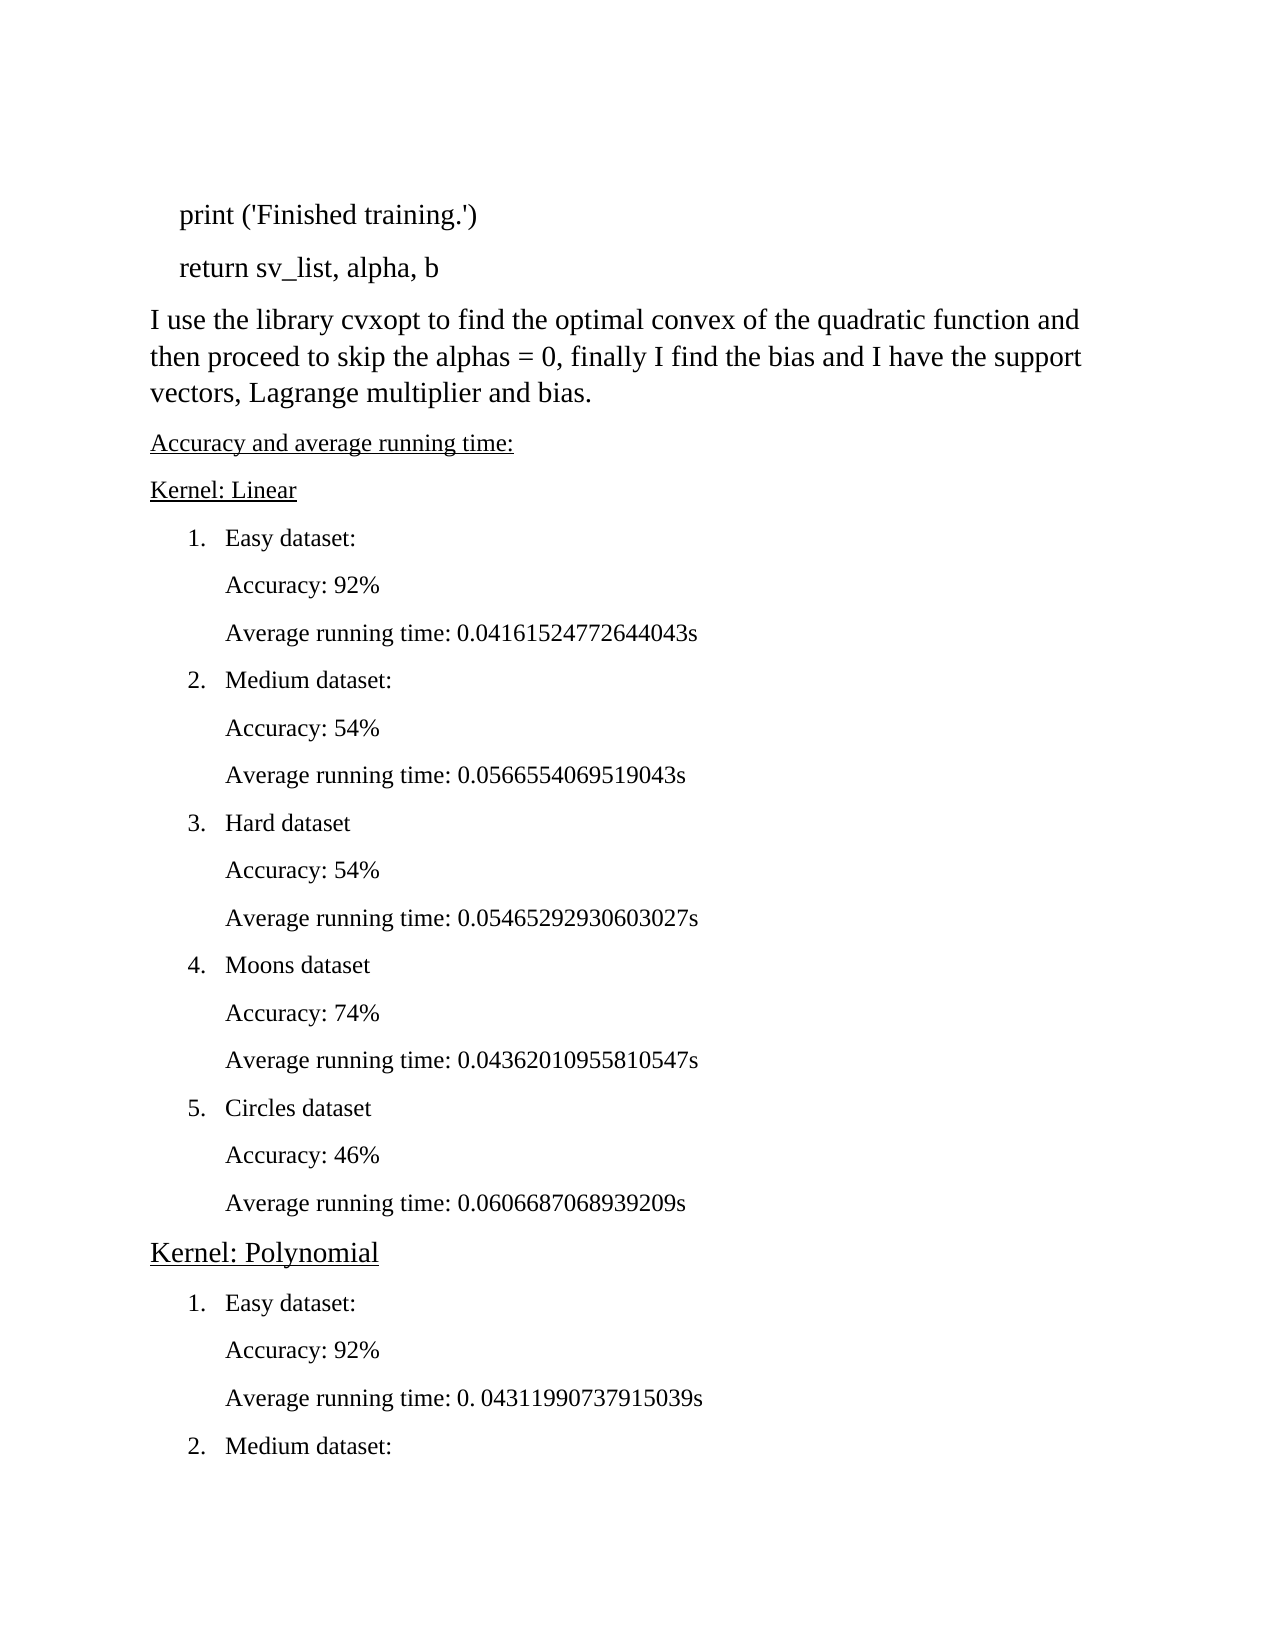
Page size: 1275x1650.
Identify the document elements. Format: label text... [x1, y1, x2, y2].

text Accuracy: 54% [225, 855, 1125, 884]
text Accuracy: 74% [187, 998, 1125, 1026]
text Accuracy: 46% [187, 1140, 1125, 1169]
text I use the library cvxopt to find the optimal convex of the quadratic function and then proceed to skip the alphas = 0, finally I find the bias and I have the support vectors, Lagrange multiplier and bias. [150, 302, 1125, 408]
list Moons dataset [187, 951, 1125, 979]
list Easy dataset: [187, 1288, 1125, 1317]
text Kernel: Polynomial [150, 1236, 1125, 1269]
text Average running time: 0.04362010955810547s [225, 1045, 1125, 1074]
text Average running time: 0.05465292930603027s [225, 903, 1125, 932]
list Circles dataset [187, 1093, 1125, 1122]
list Easy dataset: [187, 523, 1125, 552]
text Average running time: 0.0606687068939209s [225, 1188, 1125, 1217]
text Average running time: 0. 04311990737915039s [225, 1383, 1125, 1412]
text Kernel: Linear [150, 475, 1125, 504]
text Accuracy: 92% [225, 1335, 1125, 1364]
list Hard dataset [187, 808, 1125, 837]
list Medium dataset: [187, 1431, 1125, 1459]
text Accuracy: 92% [225, 570, 1125, 599]
text Average running time: 0.04161524772644043s [225, 618, 1125, 647]
text return sv_list, alpha, b [150, 250, 1125, 283]
list Medium dataset: [187, 666, 1125, 694]
text Average running time: 0.0566554069519043s [225, 760, 1125, 789]
text Accuracy and average running time: [150, 428, 1125, 456]
text print ('Finished training.') [150, 197, 1125, 230]
text Accuracy: 54% [225, 713, 1125, 741]
